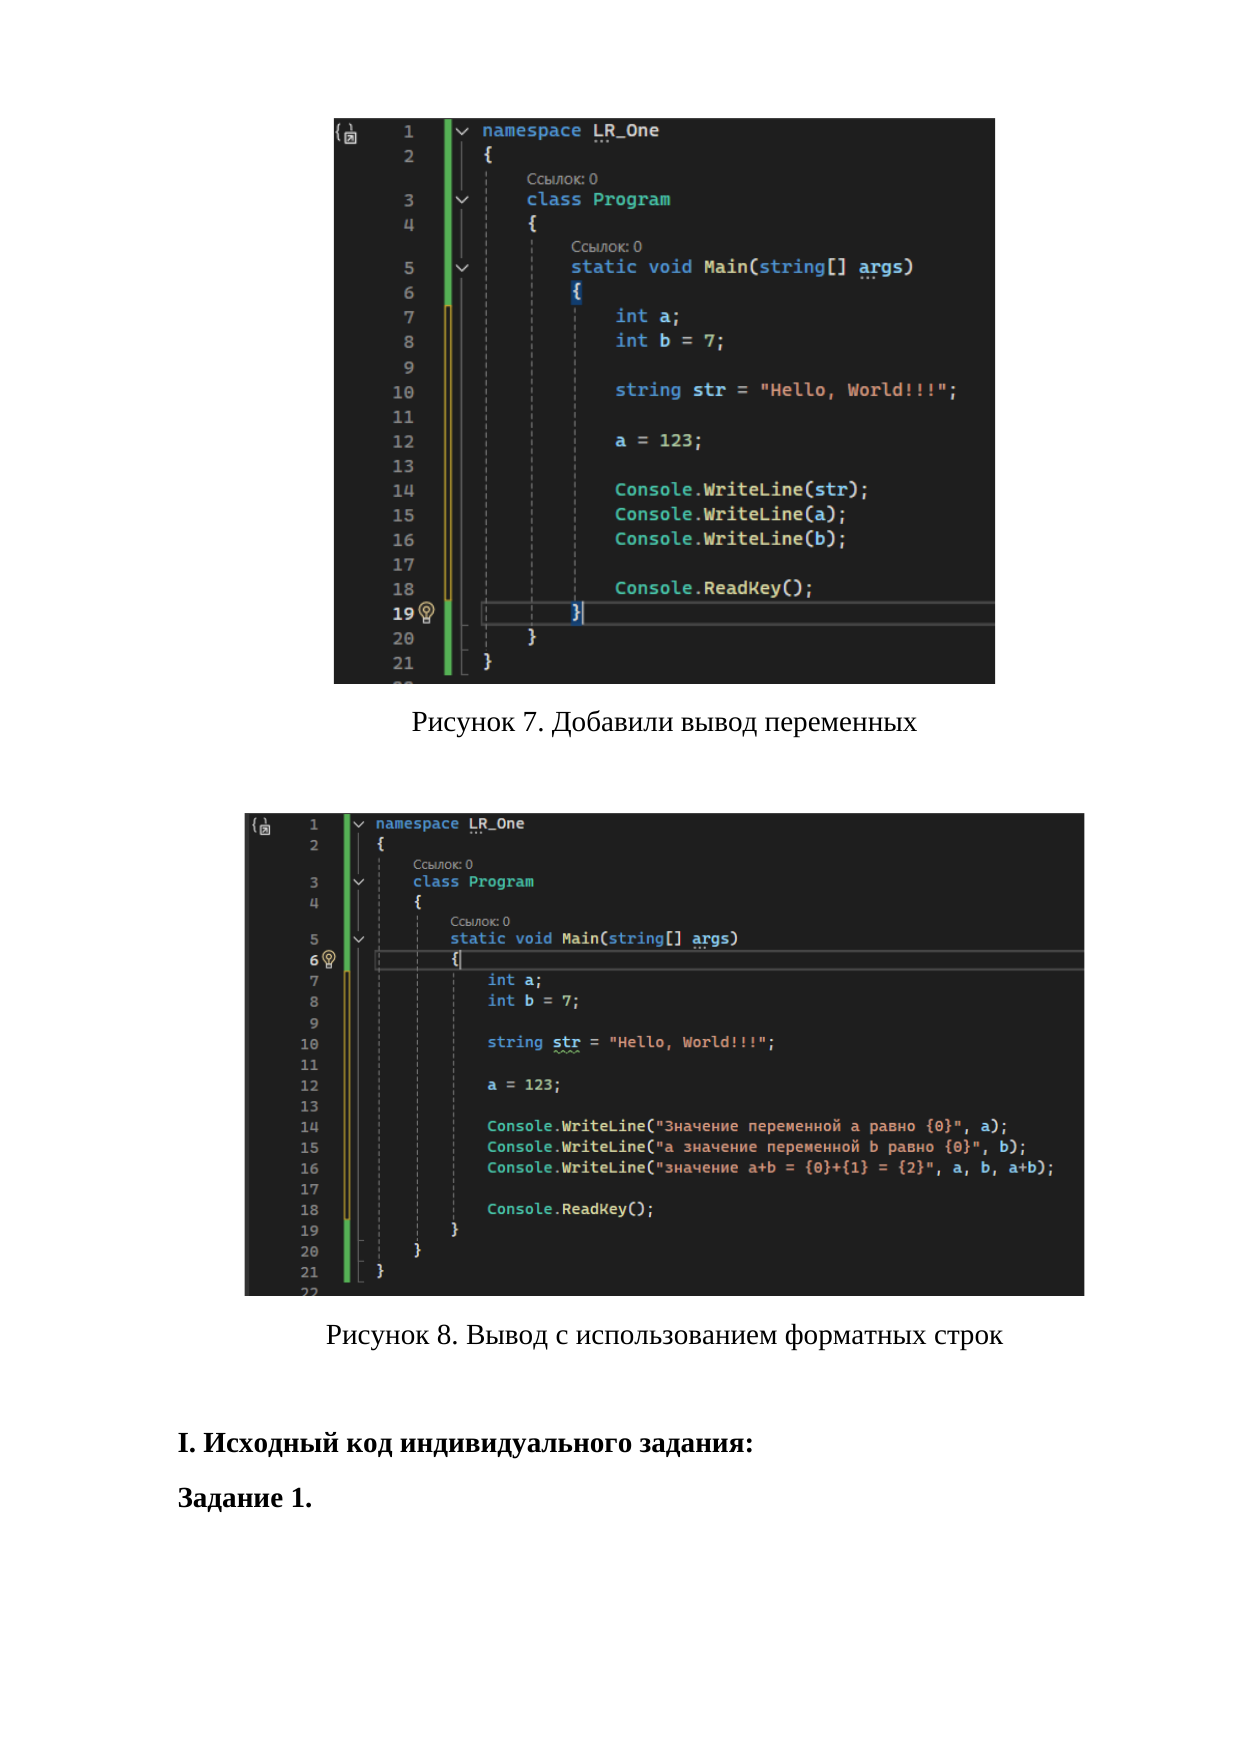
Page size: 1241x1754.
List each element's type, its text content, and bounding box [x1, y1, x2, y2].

picture [244, 813, 1085, 1296]
text Рисунок 8. Вывод с использованием форматных строк [177, 1317, 1152, 1350]
text Рисунок 7. Добавили вывод переменных [177, 704, 1152, 738]
text I. Исходный код индивидуального задания: [177, 1426, 1152, 1459]
picture [333, 118, 996, 684]
text Задание 1. [177, 1480, 1152, 1513]
